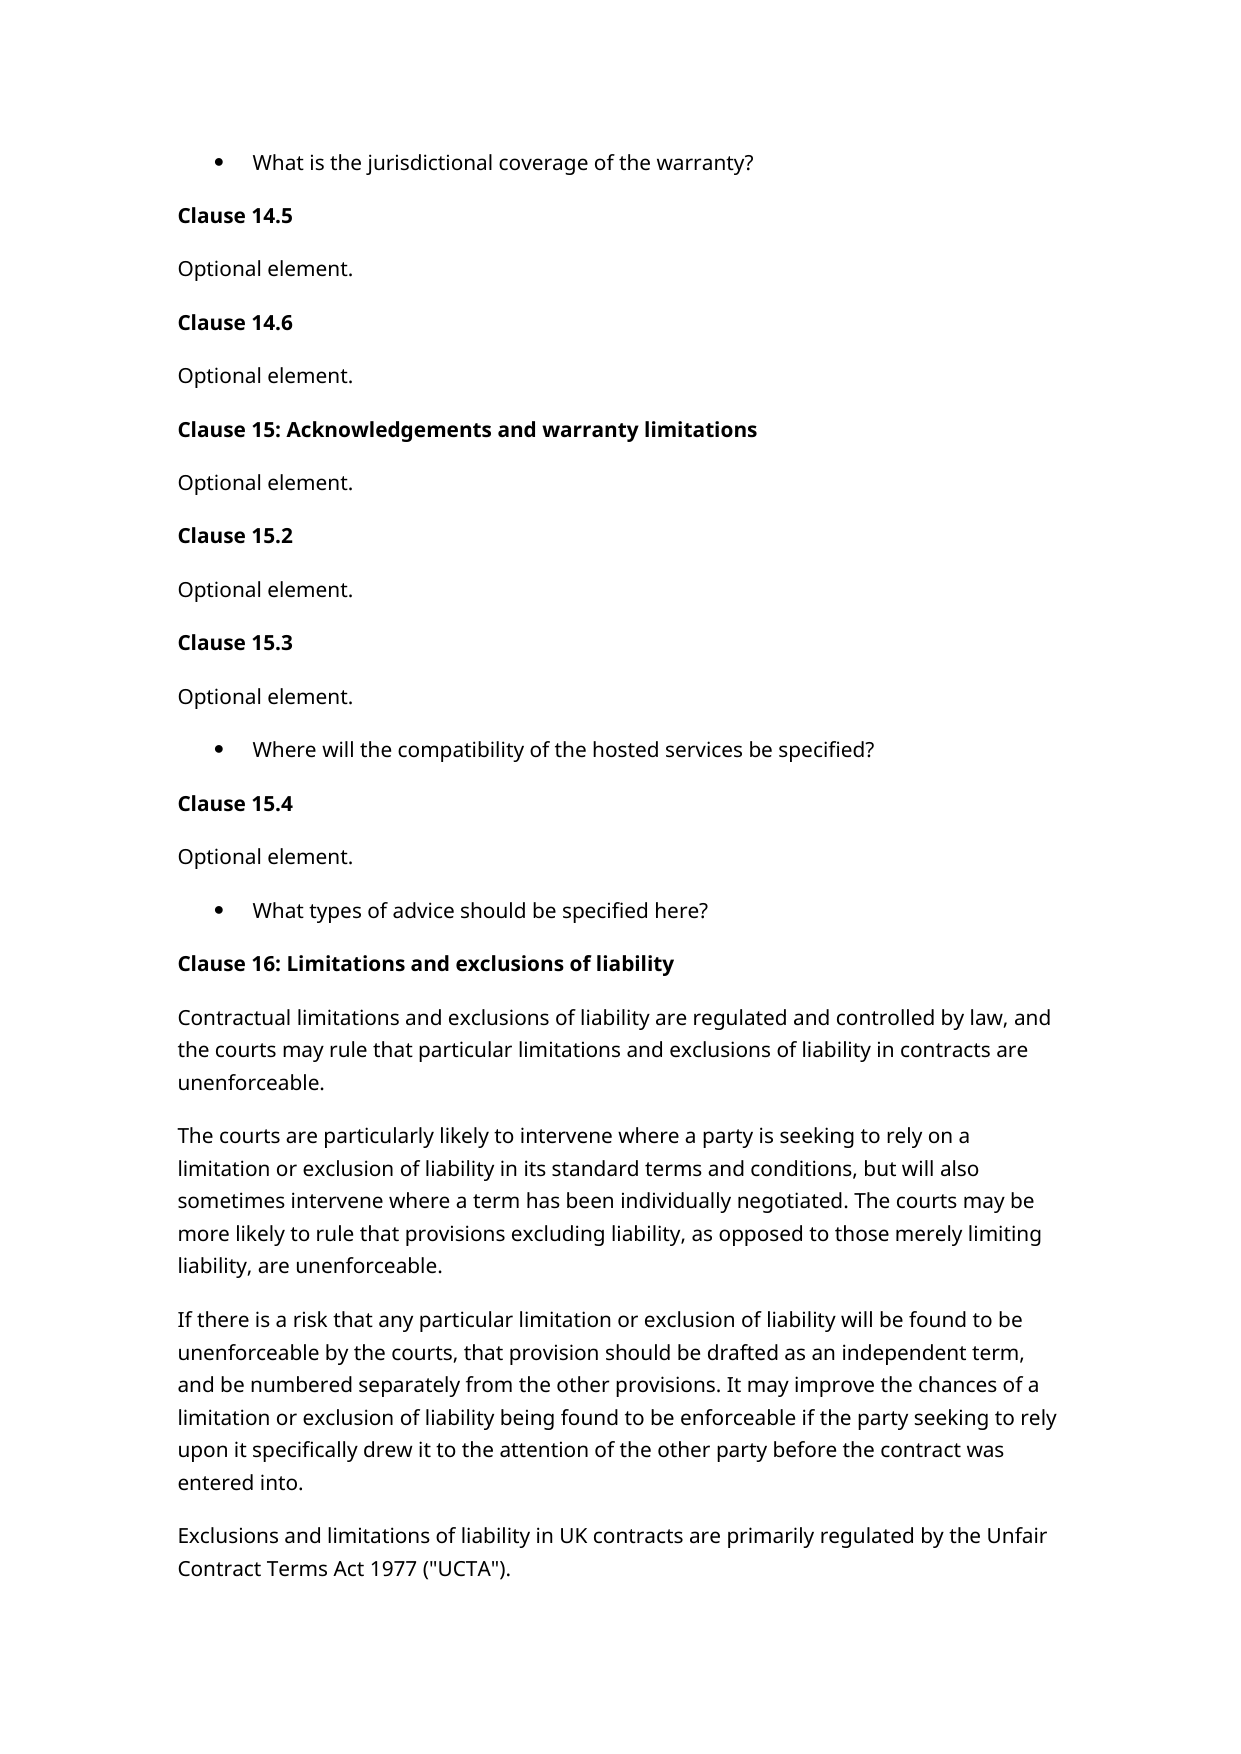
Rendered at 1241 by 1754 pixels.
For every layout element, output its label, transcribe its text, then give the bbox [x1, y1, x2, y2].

text Optional element. [177, 842, 1063, 871]
list What is the jurisdictional coverage of the warranty? [215, 148, 1063, 176]
text Optional element. [177, 682, 1063, 710]
text Clause 15.3 [177, 628, 1063, 657]
text Optional element. [177, 468, 1063, 497]
text If there is a risk that any particular limitation or exclusion of liability will be found to be unenforceable by the courts, that provision should be drafted as an independent term, and be numbered separately from the other provisions. It may improve the chances of a limitation or exclusion of liability being found to be enforceable if the party seeking to rely upon it specifically drew it to the attention of the other party before the contract was entered into. [177, 1305, 1063, 1497]
list What types of advice should be specified here? [215, 896, 1063, 924]
text Clause 15: Acknowledgements and warranty limitations [177, 415, 1063, 443]
text Exclusions and limitations of liability in UK contracts are primarily regulated by the Unfair Contract Terms Act 1977 ("UCTA"). [177, 1522, 1063, 1583]
text Optional element. [177, 361, 1063, 390]
text Contractual limitations and exclusions of liability are regulated and controlled by law, and the courts may rule that particular limitations and exclusions of liability in contracts are unenforceable. [177, 1003, 1063, 1096]
text Clause 15.2 [177, 522, 1063, 550]
text Clause 15.4 [177, 789, 1063, 817]
text Optional element. [177, 575, 1063, 603]
text Clause 14.6 [177, 308, 1063, 336]
text Clause 14.5 [177, 201, 1063, 229]
list Where will the compatibility of the hosted services be specified? [215, 735, 1063, 764]
text Clause 16: Limitations and exclusions of liability [177, 949, 1063, 978]
text Optional element. [177, 254, 1063, 283]
text The courts are particularly likely to intervene where a party is seeking to rely on a limitation or exclusion of liability in its standard terms and conditions, but will also sometimes intervene where a term has been individually negotiated. The courts may be more likely to rule that provisions excluding liability, as opposed to those merely limiting liability, are unenforceable. [177, 1121, 1063, 1280]
